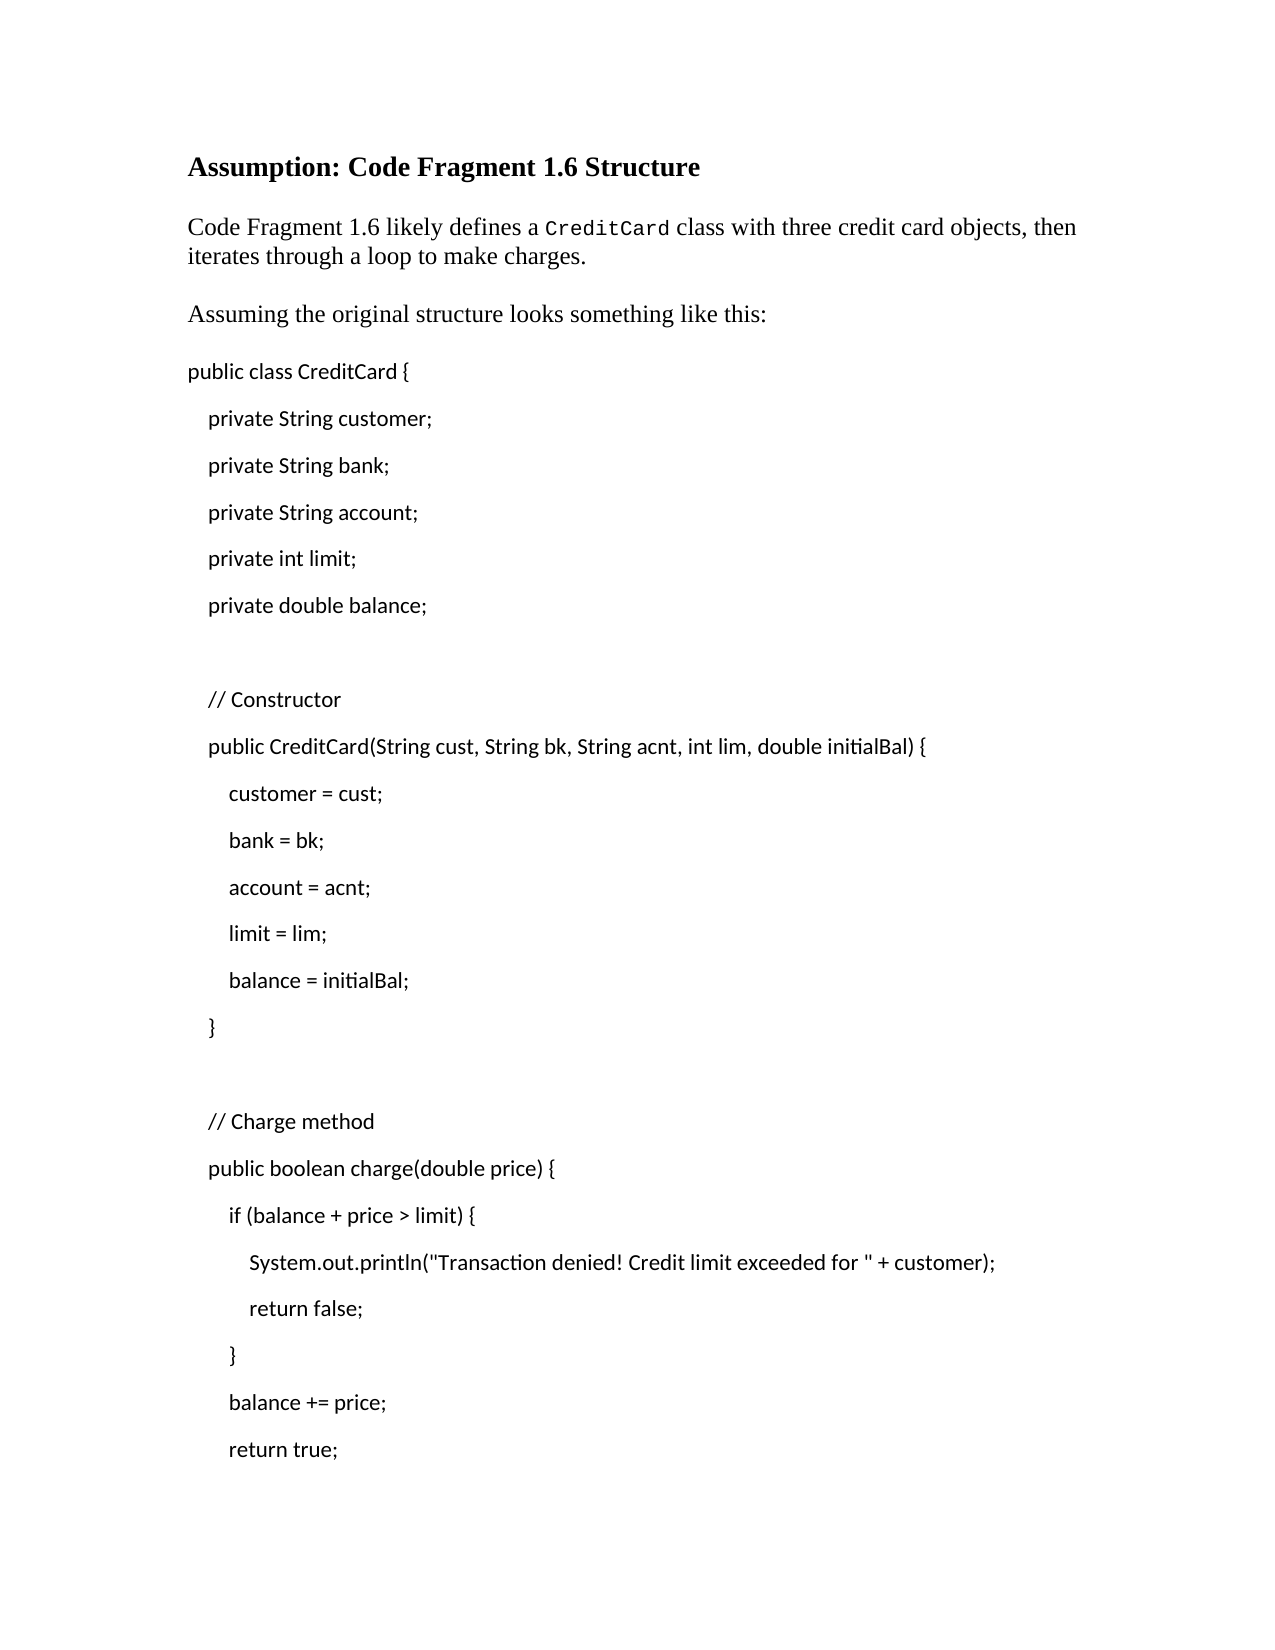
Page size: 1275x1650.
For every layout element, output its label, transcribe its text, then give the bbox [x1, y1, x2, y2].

text return true; [187, 1435, 1087, 1463]
text private String customer; [187, 404, 1087, 432]
text Assumption: Code Fragment 1.6 Structure [187, 150, 1087, 182]
text balance += price; [187, 1388, 1087, 1416]
text private String bank; [187, 451, 1087, 479]
text } [187, 1013, 1087, 1041]
text balance = initialBal; [187, 966, 1087, 994]
text private int limit; [187, 544, 1087, 572]
text System.out.println("Transaction denied! Credit limit exceeded for " + customer); [187, 1248, 1087, 1276]
text return false; [187, 1294, 1087, 1322]
text // Charge method [187, 1107, 1087, 1135]
text private String account; [187, 498, 1087, 526]
text Code Fragment 1.6 likely defines a CreditCard class with three credit card objects, then iterates through a loop to make charges. [187, 212, 1087, 270]
text limit = lim; [187, 919, 1087, 947]
text } [187, 1341, 1087, 1369]
text bank = bk; [187, 826, 1087, 854]
text public CreditCard(String cust, String bk, String acnt, int lim, double initialBal) { [187, 732, 1087, 760]
text customer = cust; [187, 779, 1087, 807]
text account = acnt; [187, 873, 1087, 901]
text if (balance + price > limit) { [187, 1201, 1087, 1229]
text // Constructor [187, 685, 1087, 713]
text public boolean charge(double price) { [187, 1154, 1087, 1182]
text public class CreditCard { [187, 357, 1087, 385]
text private double balance; [187, 591, 1087, 619]
text Assuming the original structure looks something like this: [187, 299, 1087, 328]
